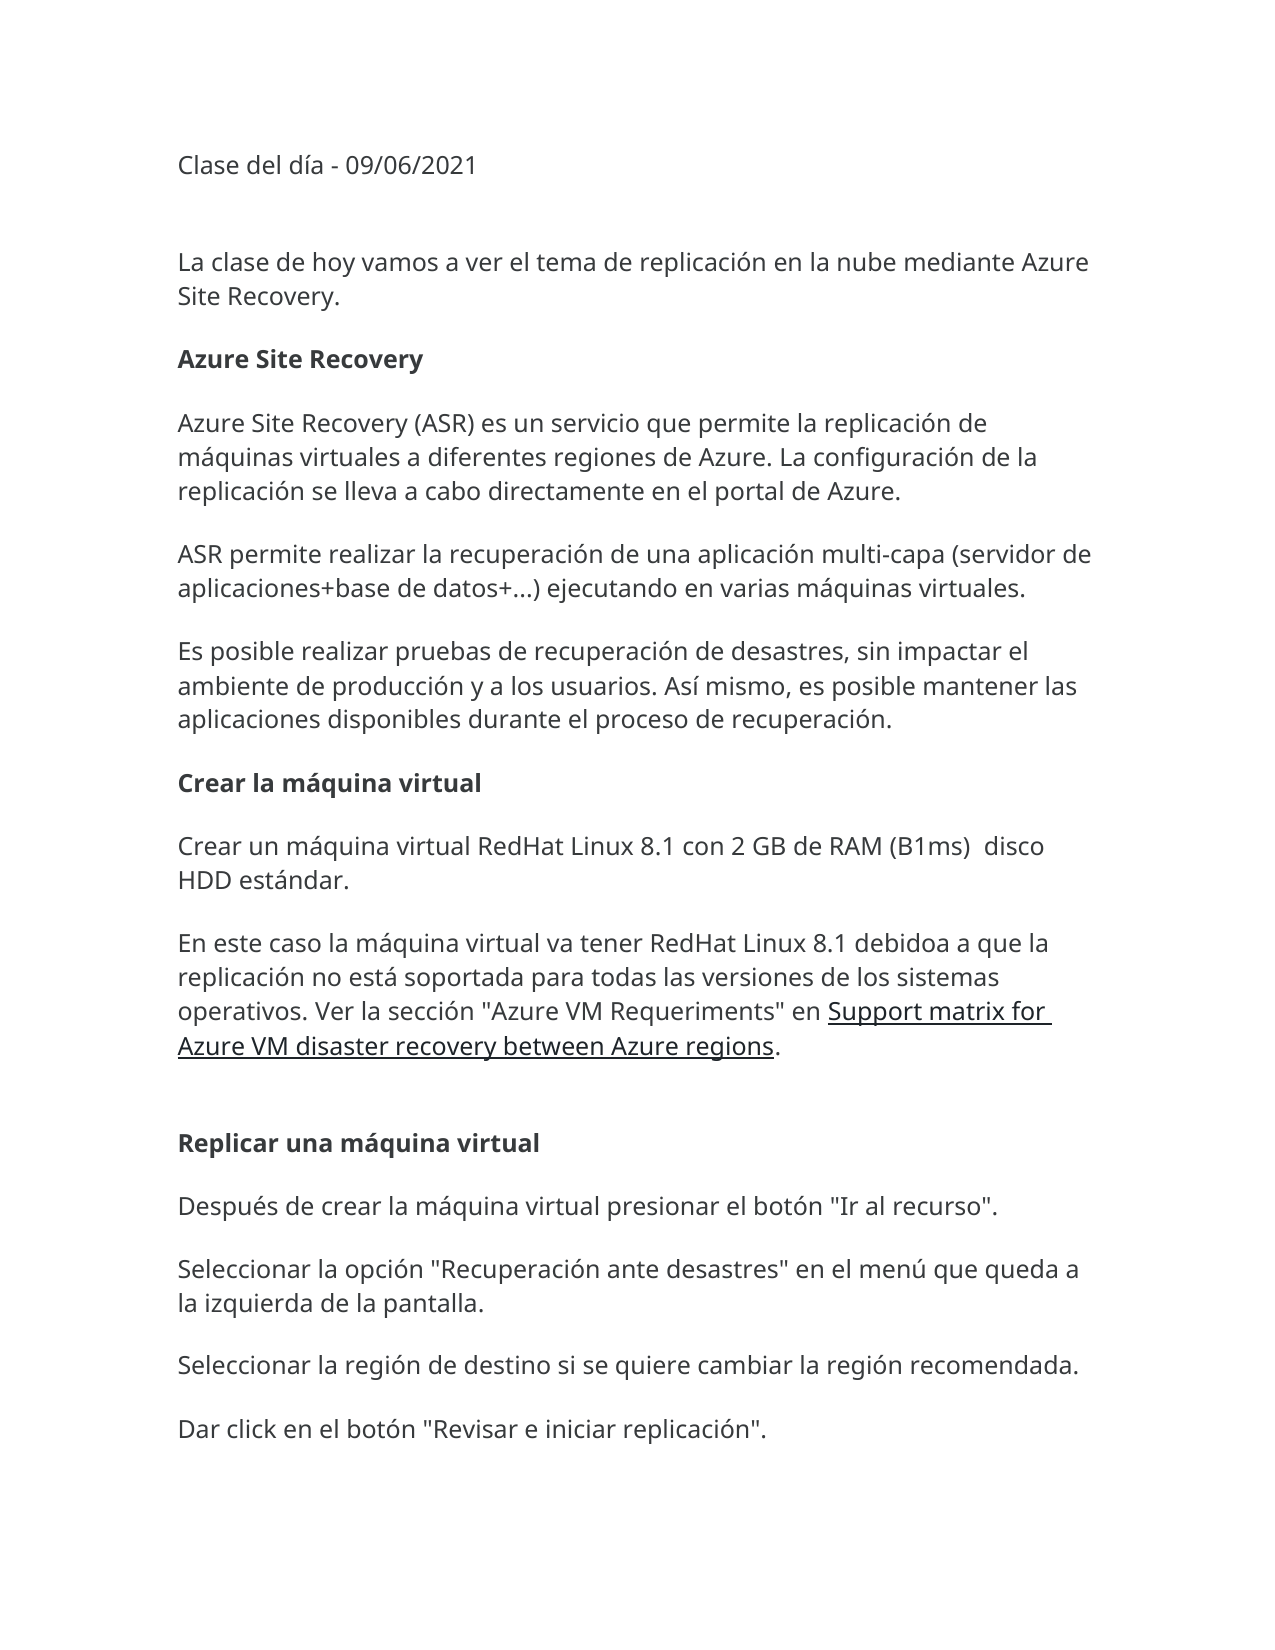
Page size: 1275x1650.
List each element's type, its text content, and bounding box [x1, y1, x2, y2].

text Azure Site Recovery [177, 342, 1098, 376]
text Es posible realizar pruebas de recuperación de desastres, sin impactar el ambiente de producción y a los usuarios. Así mismo, es posible mantener las aplicaciones disponibles durante el proceso de recuperación. [177, 634, 1098, 736]
text Clase del día - 09/06/2021 [177, 148, 1098, 182]
text Crear la máquina virtual [177, 765, 1098, 799]
text Azure Site Recovery (ASR) es un servicio que permite la replicación de máquinas virtuales a diferentes regiones de Azure. La configuración de la replicación se lleva a cabo directamente en el portal de Azure. [177, 405, 1098, 508]
text En este caso la máquina virtual va tener RedHat Linux 8.1 debidoa a que la replicación no está soportada para todas las versiones de los sistemas operativos. Ver la sección "Azure VM Requeriments" en Support matrix for Azure VM disaster recovery between Azure regions. [781, 926, 1098, 1062]
text Después de crear la máquina virtual presionar el botón "Ir al recurso". [177, 1189, 1098, 1223]
text Crear un máquina virtual RedHat Linux 8.1 con 2 GB de RAM (B1ms) disco HDD estándar. [177, 829, 1098, 897]
text La clase de hoy vamos a ver el tema de replicación en la nube mediante Azure Site Recovery. [177, 245, 1098, 313]
text Replicar una máquina virtual [177, 1125, 1098, 1159]
text Seleccionar la región de destino si se quiere cambiar la región recomendada. [177, 1348, 1098, 1382]
text ASR permite realizar la recuperación de una aplicación multi-capa (servidor de aplicaciones+base de datos+...) ejecutando en varias máquinas virtuales. [177, 537, 1098, 605]
text Dar click en el botón "Revisar e iniciar replicación". [177, 1411, 1098, 1445]
text En este caso la máquina virtual va tener RedHat Linux 8.1 debidoa a que la replicación no está soportada para todas las versiones de los sistemas operativos. Ver la sección "Azure VM Requeriments" en Support matrix for Azure VM disaster recovery between Azure regions. [177, 1028, 774, 1057]
text Seleccionar la opción "Recuperación ante desastres" en el menú que queda a la izquierda de la pantalla. [177, 1252, 1098, 1348]
